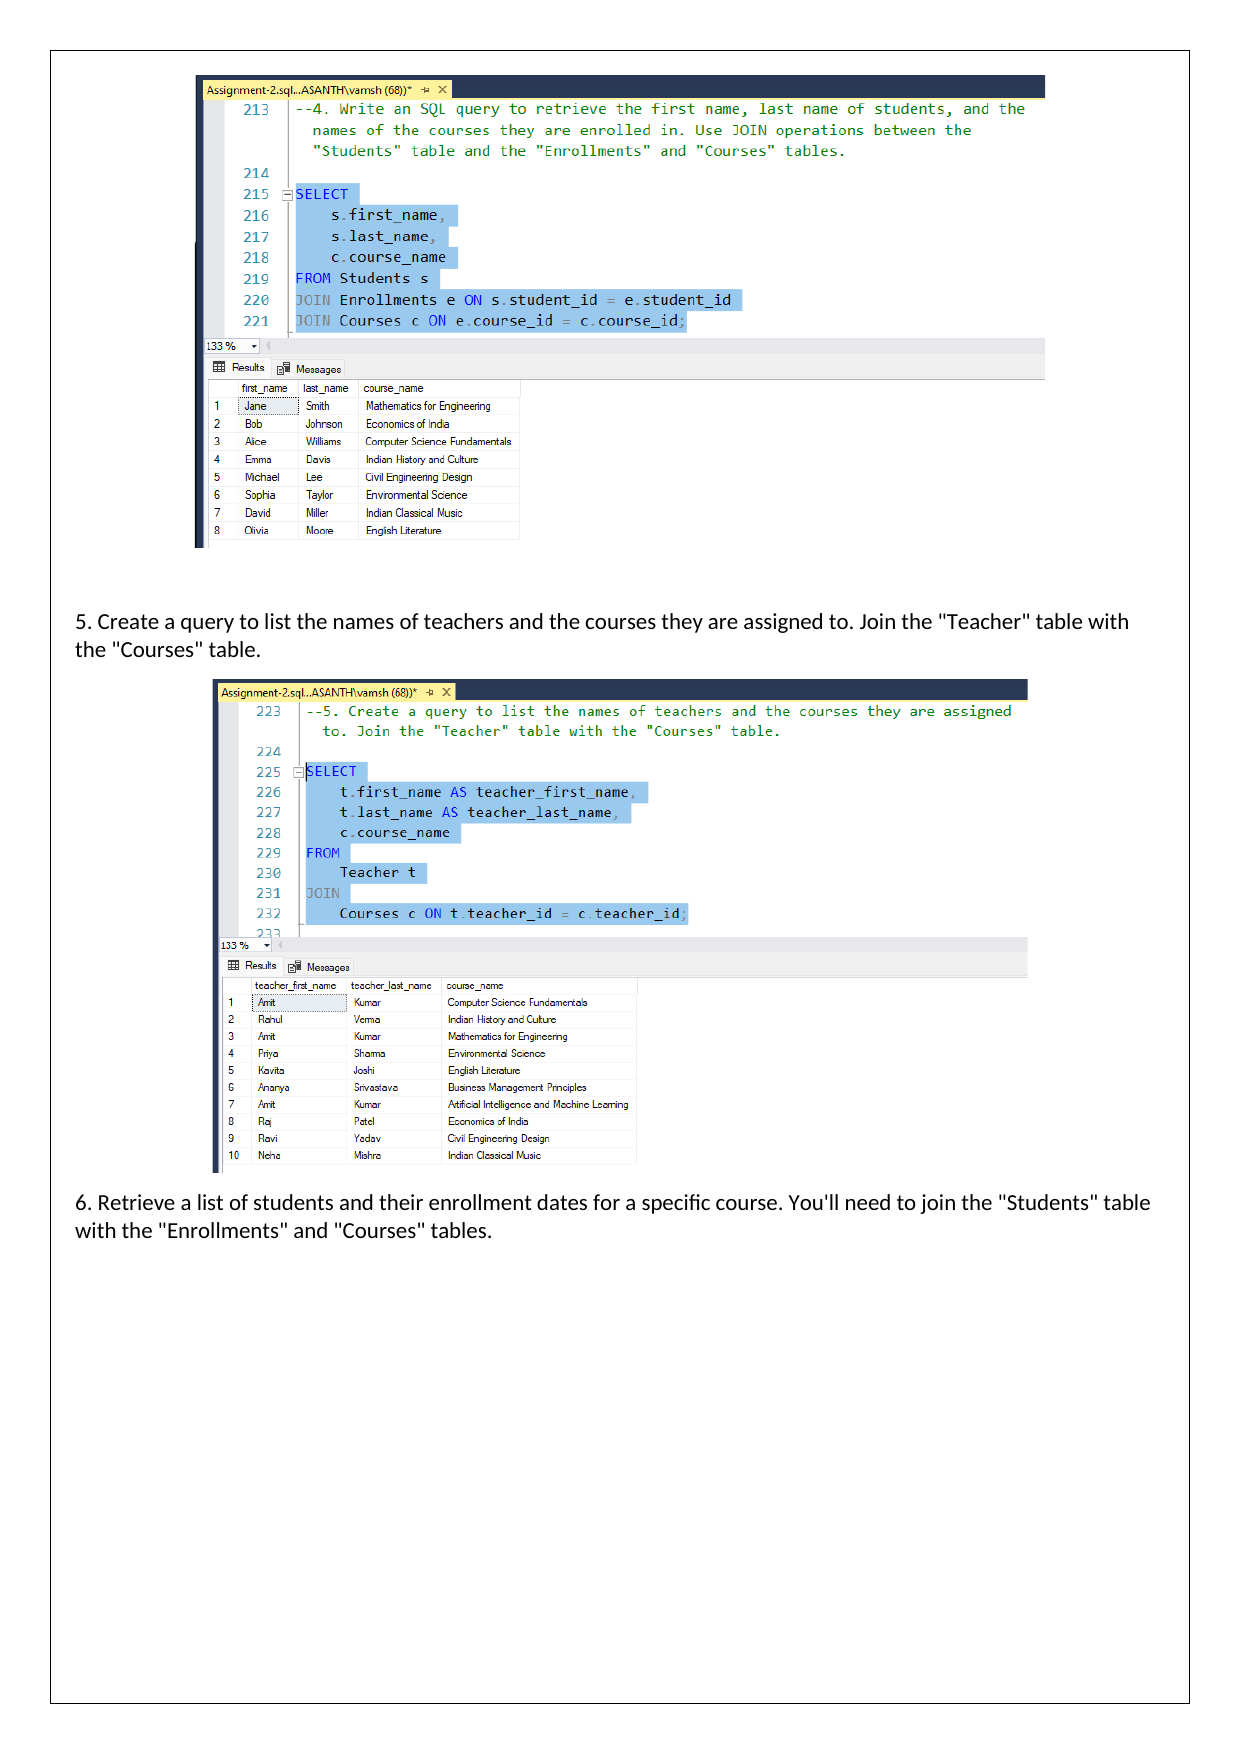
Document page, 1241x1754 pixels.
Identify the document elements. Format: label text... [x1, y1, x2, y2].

text 6. Retrieve a list of students and their enrollment dates for a specific course. You'll need to join the "Students" table with the "Enrollments" and "Courses" tables. [75, 1188, 1165, 1244]
picture [212, 679, 1028, 1173]
picture [194, 75, 1046, 548]
text 5. Create a query to list the names of teachers and the courses they are assigned to. Join the "Teacher" table with the "Courses" table. [75, 607, 1165, 663]
